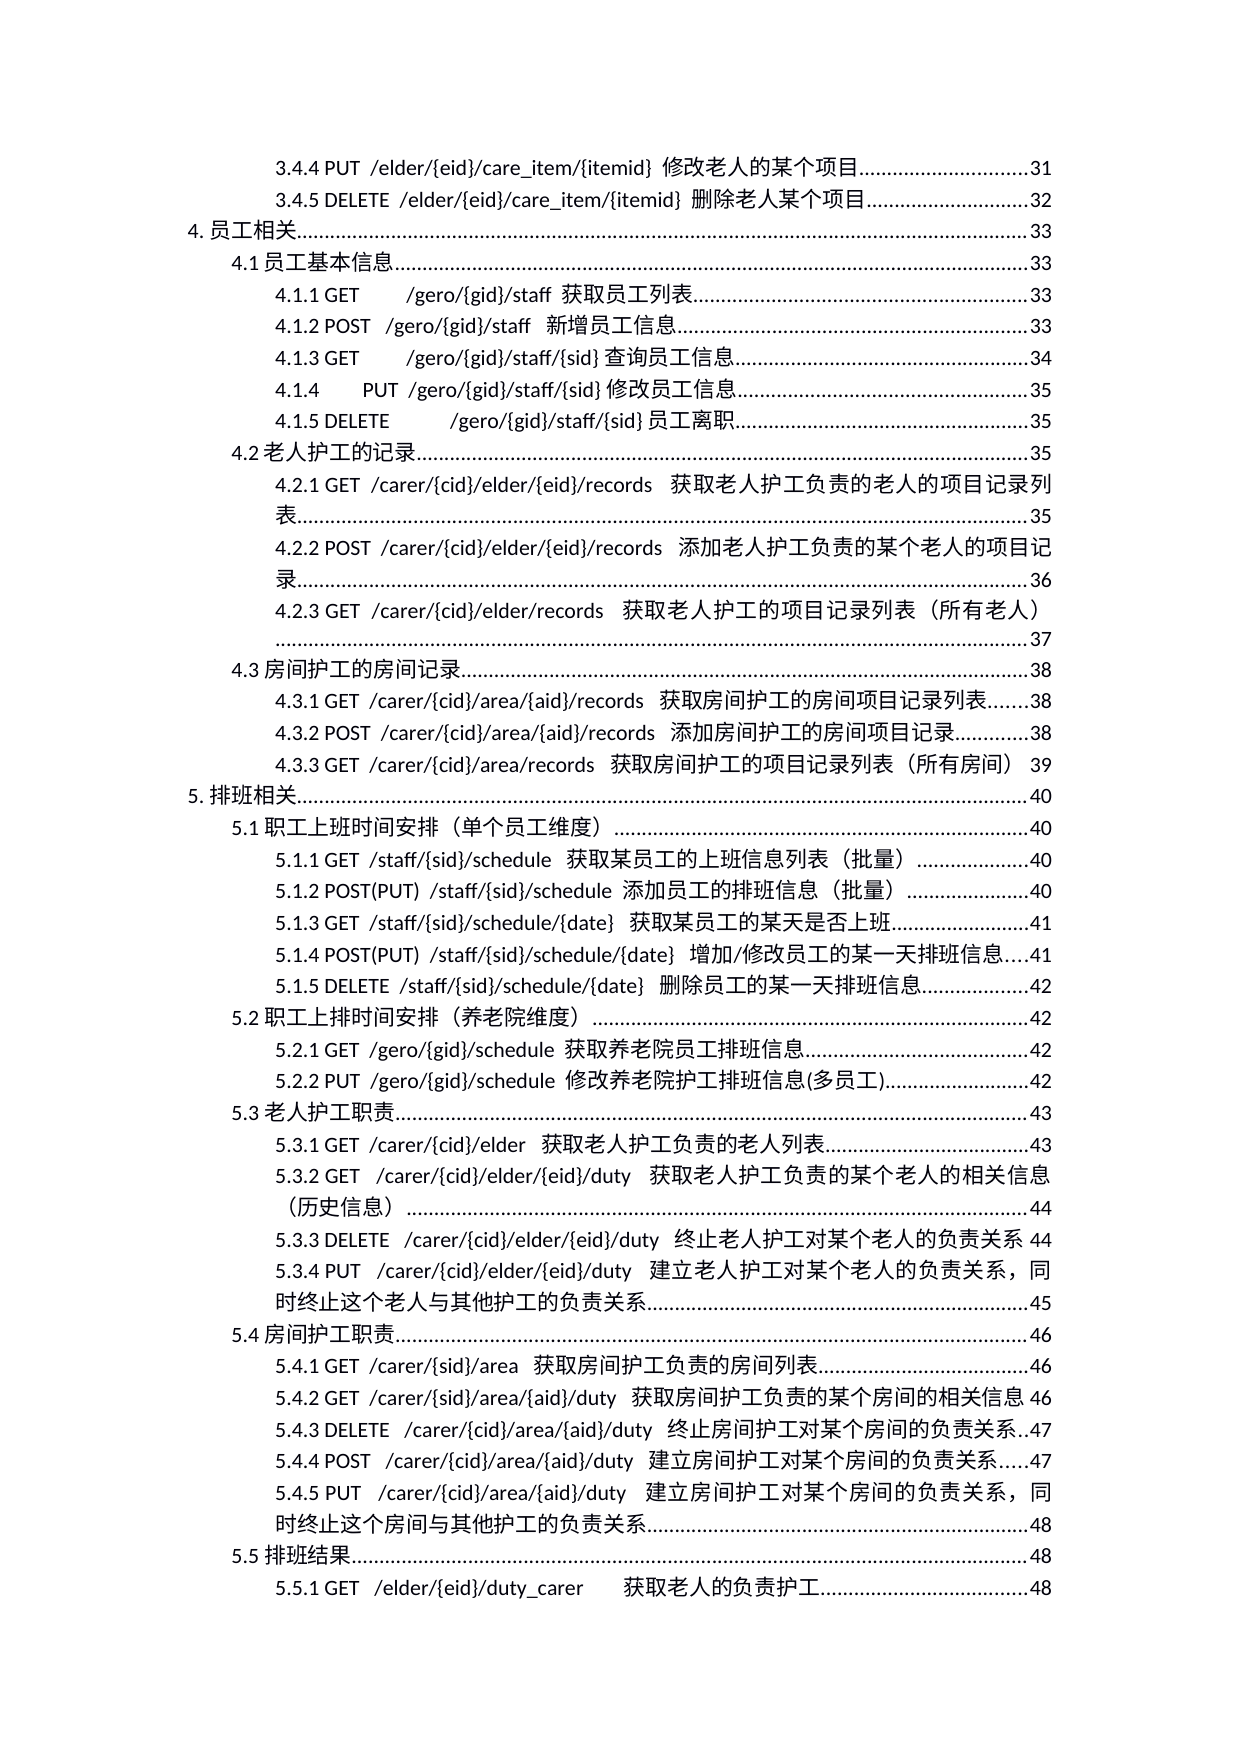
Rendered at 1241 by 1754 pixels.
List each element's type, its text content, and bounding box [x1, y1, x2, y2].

text 4.1.4 PUT /gero/{gid}/staff/{sid} 修改员工信息 35 [275, 372, 1053, 403]
text 5. 排班相关 40 [187, 778, 1053, 810]
text 5.4.2 GET /carer/{sid}/area/{aid}/duty 获取房间护工负责的某个房间的相关信息 46 [275, 1380, 1053, 1412]
text 5.2.2 PUT /gero/{gid}/schedule 修改养老院护工排班信息(多员工) 42 [275, 1063, 1053, 1095]
text 3.4.4 PUT /elder/{eid}/care_item/{itemid} 修改老人的某个项目 31 [275, 150, 1053, 182]
text 5.3.4 PUT /carer/{cid}/elder/{eid}/duty 建立老人护工对某个老人的负责关系，同时终止这个老人与其他护工的负责关系 45 [275, 1253, 1053, 1317]
text 5.3 老人护工职责 43 [231, 1095, 1053, 1127]
text 5.4.5 PUT /carer/{cid}/area/{aid}/duty 建立房间护工对某个房间的负责关系，同时终止这个房间与其他护工的负责关系 48 [275, 1475, 1053, 1538]
text 4.3 房间护工的房间记录 38 [231, 652, 1053, 683]
text 4.2.2 POST /carer/{cid}/elder/{eid}/records 添加老人护工负责的某个老人的项目记录 36 [275, 530, 1053, 593]
text 5.1 职工上班时间安排（单个员工维度） 40 [231, 810, 1053, 842]
text 4.1.3 GET /gero/{gid}/staff/{sid} 查询员工信息 34 [275, 340, 1053, 372]
text 4.3.2 POST /carer/{cid}/area/{aid}/records 添加房间护工的房间项目记录 38 [275, 715, 1053, 747]
text 4.2.3 GET /carer/{cid}/elder/records 获取老人护工的项目记录列表（所有老人） 37 [275, 593, 1053, 652]
text 5.1.1 GET /staff/{sid}/schedule 获取某员工的上班信息列表（批量） 40 [275, 842, 1053, 873]
text 5.1.3 GET /staff/{sid}/schedule/{date} 获取某员工的某天是否上班 41 [275, 905, 1053, 937]
text 4.2.1 GET /carer/{cid}/elder/{eid}/records 获取老人护工负责的老人的项目记录列表 35 [275, 467, 1053, 530]
text 4.1.5 DELETE /gero/{gid}/staff/{sid} 员工离职 35 [275, 403, 1053, 435]
text 4.1.1 GET /gero/{gid}/staff 获取员工列表 33 [275, 277, 1053, 308]
text 5.4.4 POST /carer/{cid}/area/{aid}/duty 建立房间护工对某个房间的负责关系 47 [275, 1443, 1053, 1475]
text 5.4 房间护工职责 46 [231, 1317, 1053, 1348]
text 4.3.1 GET /carer/{cid}/area/{aid}/records 获取房间护工的房间项目记录列表 38 [275, 683, 1053, 715]
text 3.4.5 DELETE /elder/{eid}/care_item/{itemid} 删除老人某个项目 32 [275, 182, 1053, 213]
text 5.3.3 DELETE /carer/{cid}/elder/{eid}/duty 终止老人护工对某个老人的负责关系 44 [275, 1222, 1053, 1253]
text 5.1.4 POST(PUT) /staff/{sid}/schedule/{date} 增加/修改员工的某一天排班信息 41 [275, 937, 1053, 968]
text 5.4.1 GET /carer/{sid}/area 获取房间护工负责的房间列表 46 [275, 1348, 1053, 1380]
text 5.4.3 DELETE /carer/{cid}/area/{aid}/duty 终止房间护工对某个房间的负责关系 47 [275, 1412, 1053, 1443]
text 5.3.1 GET /carer/{cid}/elder 获取老人护工负责的老人列表 43 [275, 1127, 1053, 1158]
text 4.2老人护工的记录 35 [231, 435, 1053, 467]
text 5.5 排班结果 48 [231, 1538, 1053, 1570]
text 4.1.2 POST /gero/{gid}/staff 新增员工信息 33 [275, 308, 1053, 340]
text 5.2 职工上排时间安排（养老院维度） 42 [231, 1000, 1053, 1032]
text 4.3.3 GET /carer/{cid}/area/records 获取房间护工的项目记录列表（所有房间） 39 [275, 747, 1053, 778]
text 5.5.1 GET /elder/{eid}/duty_carer 获取老人的负责护工 48 [275, 1570, 1053, 1602]
text 5.3.2 GET /carer/{cid}/elder/{eid}/duty 获取老人护工负责的某个老人的相关信息 （历史信息） 44 [275, 1158, 1053, 1222]
text 4.1员工基本信息 33 [231, 245, 1053, 277]
text 5.2.1 GET /gero/{gid}/schedule 获取养老院员工排班信息 42 [275, 1032, 1053, 1063]
text 5.1.2 POST(PUT) /staff/{sid}/schedule 添加员工的排班信息（批量） 40 [275, 873, 1053, 905]
text 5.1.5 DELETE /staff/{sid}/schedule/{date} 删除员工的某一天排班信息 42 [275, 968, 1053, 1000]
text 4. 员工相关 33 [187, 213, 1053, 245]
